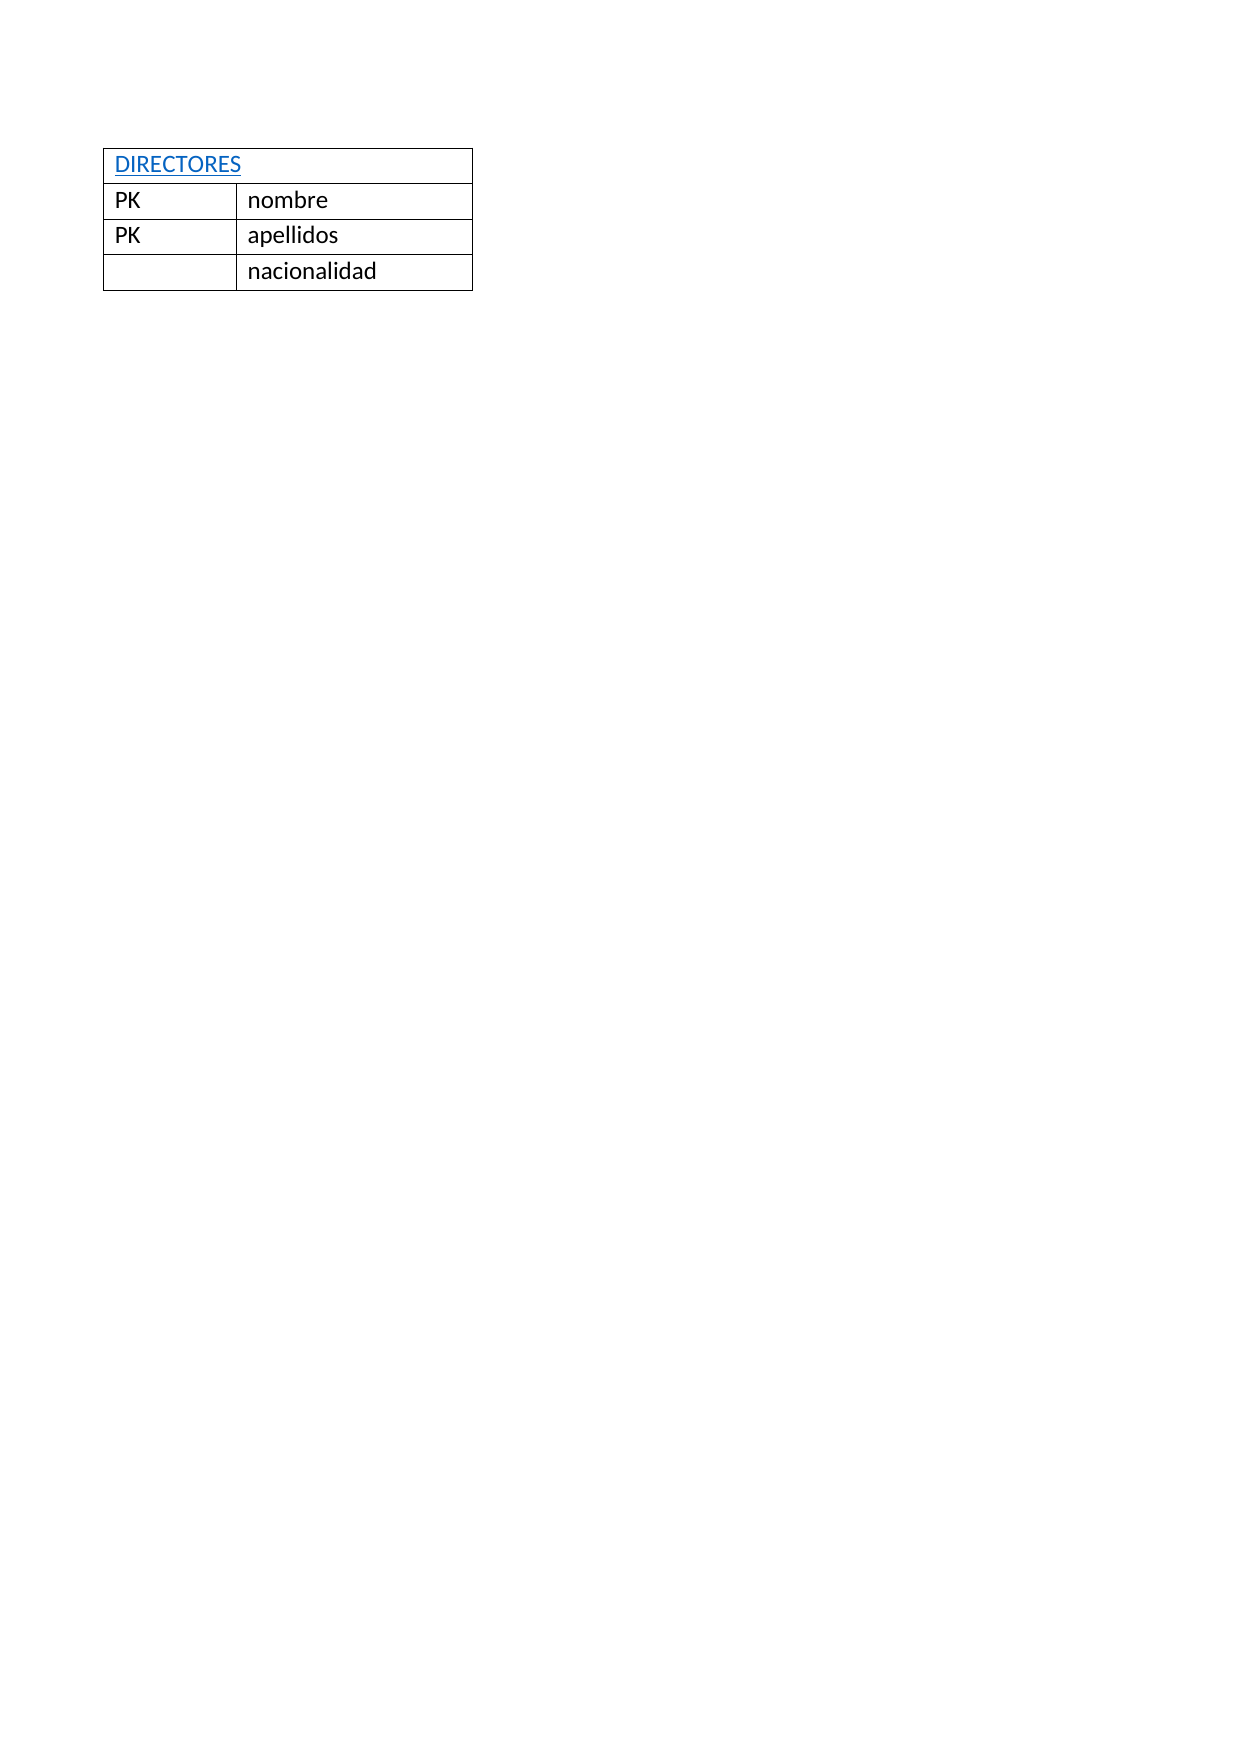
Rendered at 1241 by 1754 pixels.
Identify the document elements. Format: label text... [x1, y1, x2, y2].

table_cell [104, 255, 236, 290]
table_header DIRECTORES [104, 149, 472, 183]
table_cell PK [104, 220, 236, 254]
table_cell nacionalidad [237, 255, 472, 290]
table_cell nombre [237, 184, 472, 218]
table_cell apellidos [237, 220, 472, 254]
table_cell PK [104, 184, 236, 218]
